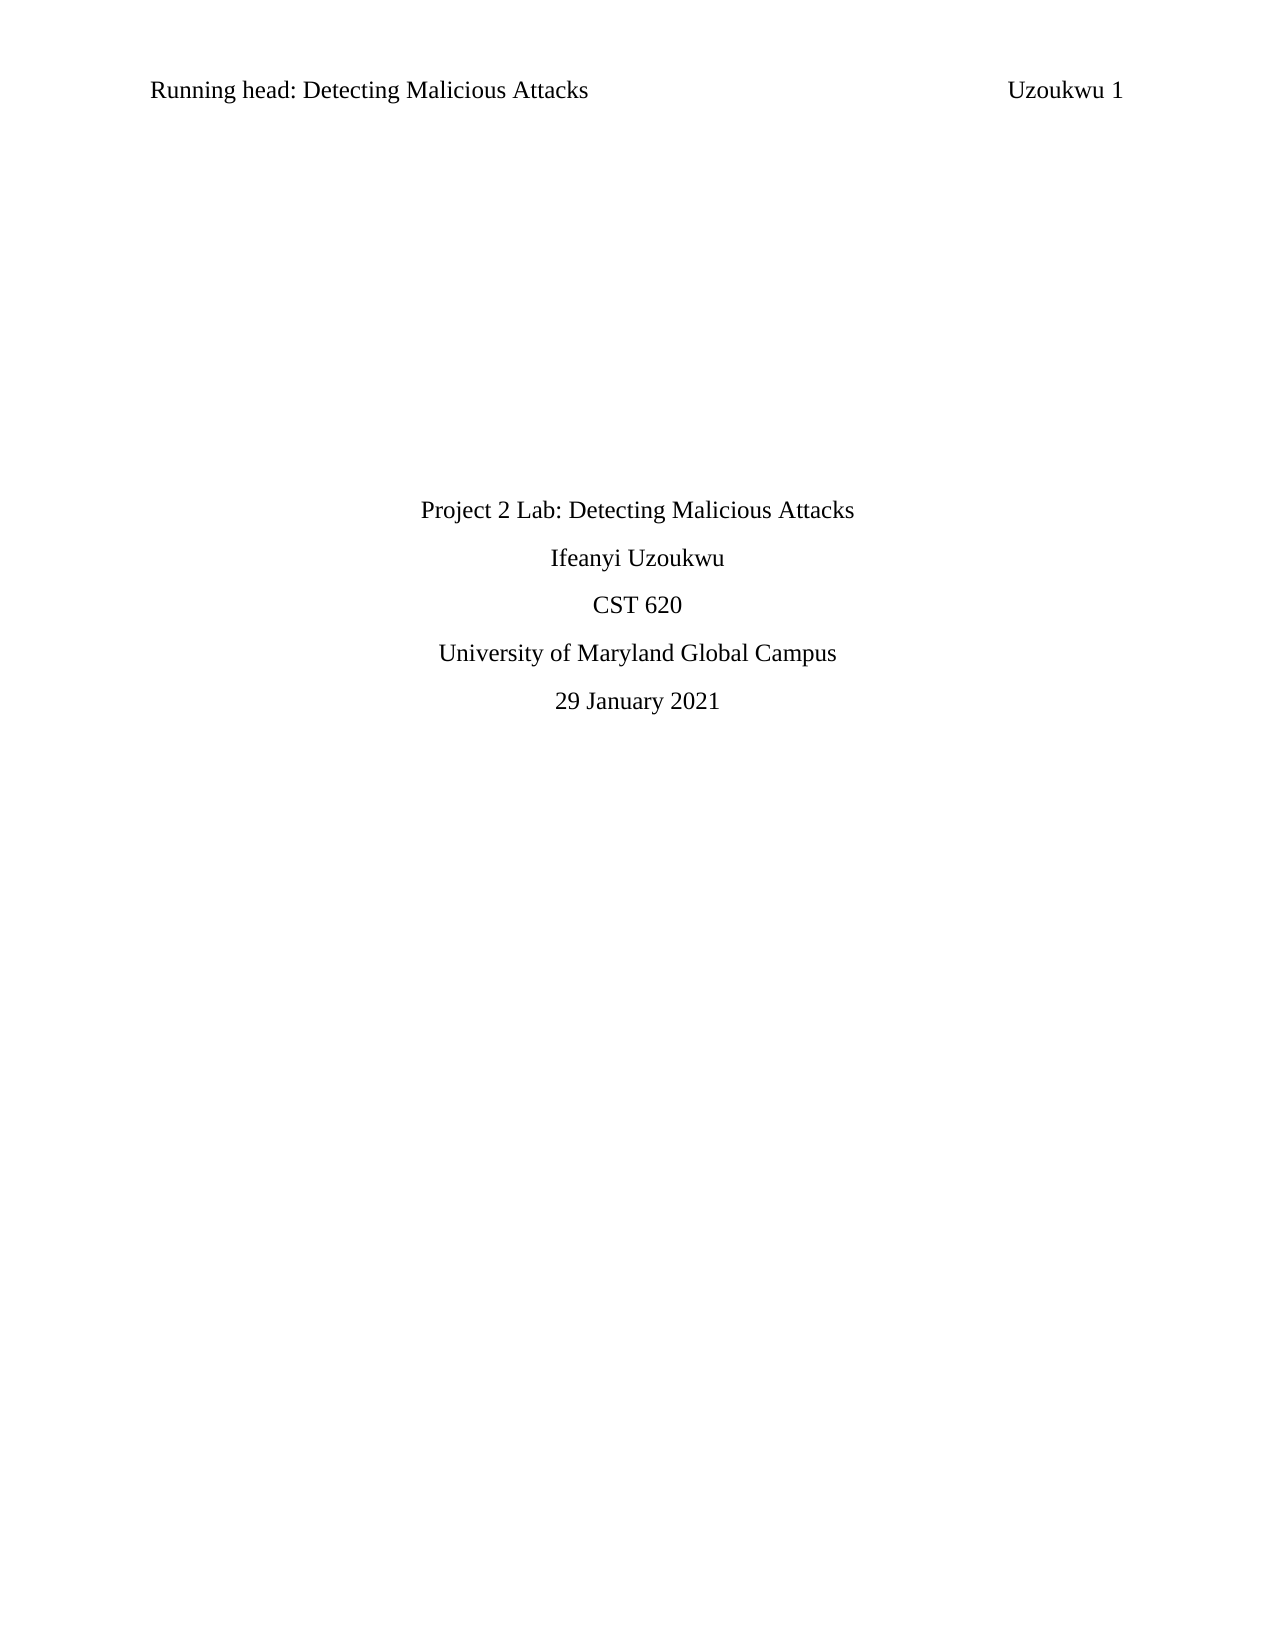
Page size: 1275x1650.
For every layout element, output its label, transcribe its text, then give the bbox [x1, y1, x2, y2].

text CST 620 [150, 591, 1125, 619]
text Project 2 Lab: Detecting Malicious Attacks [150, 495, 1125, 524]
text 29 January 2021 [150, 686, 1125, 715]
text University of Maryland Global Campus [150, 638, 1125, 667]
text Ifeanyi Uzoukwu [150, 543, 1125, 572]
